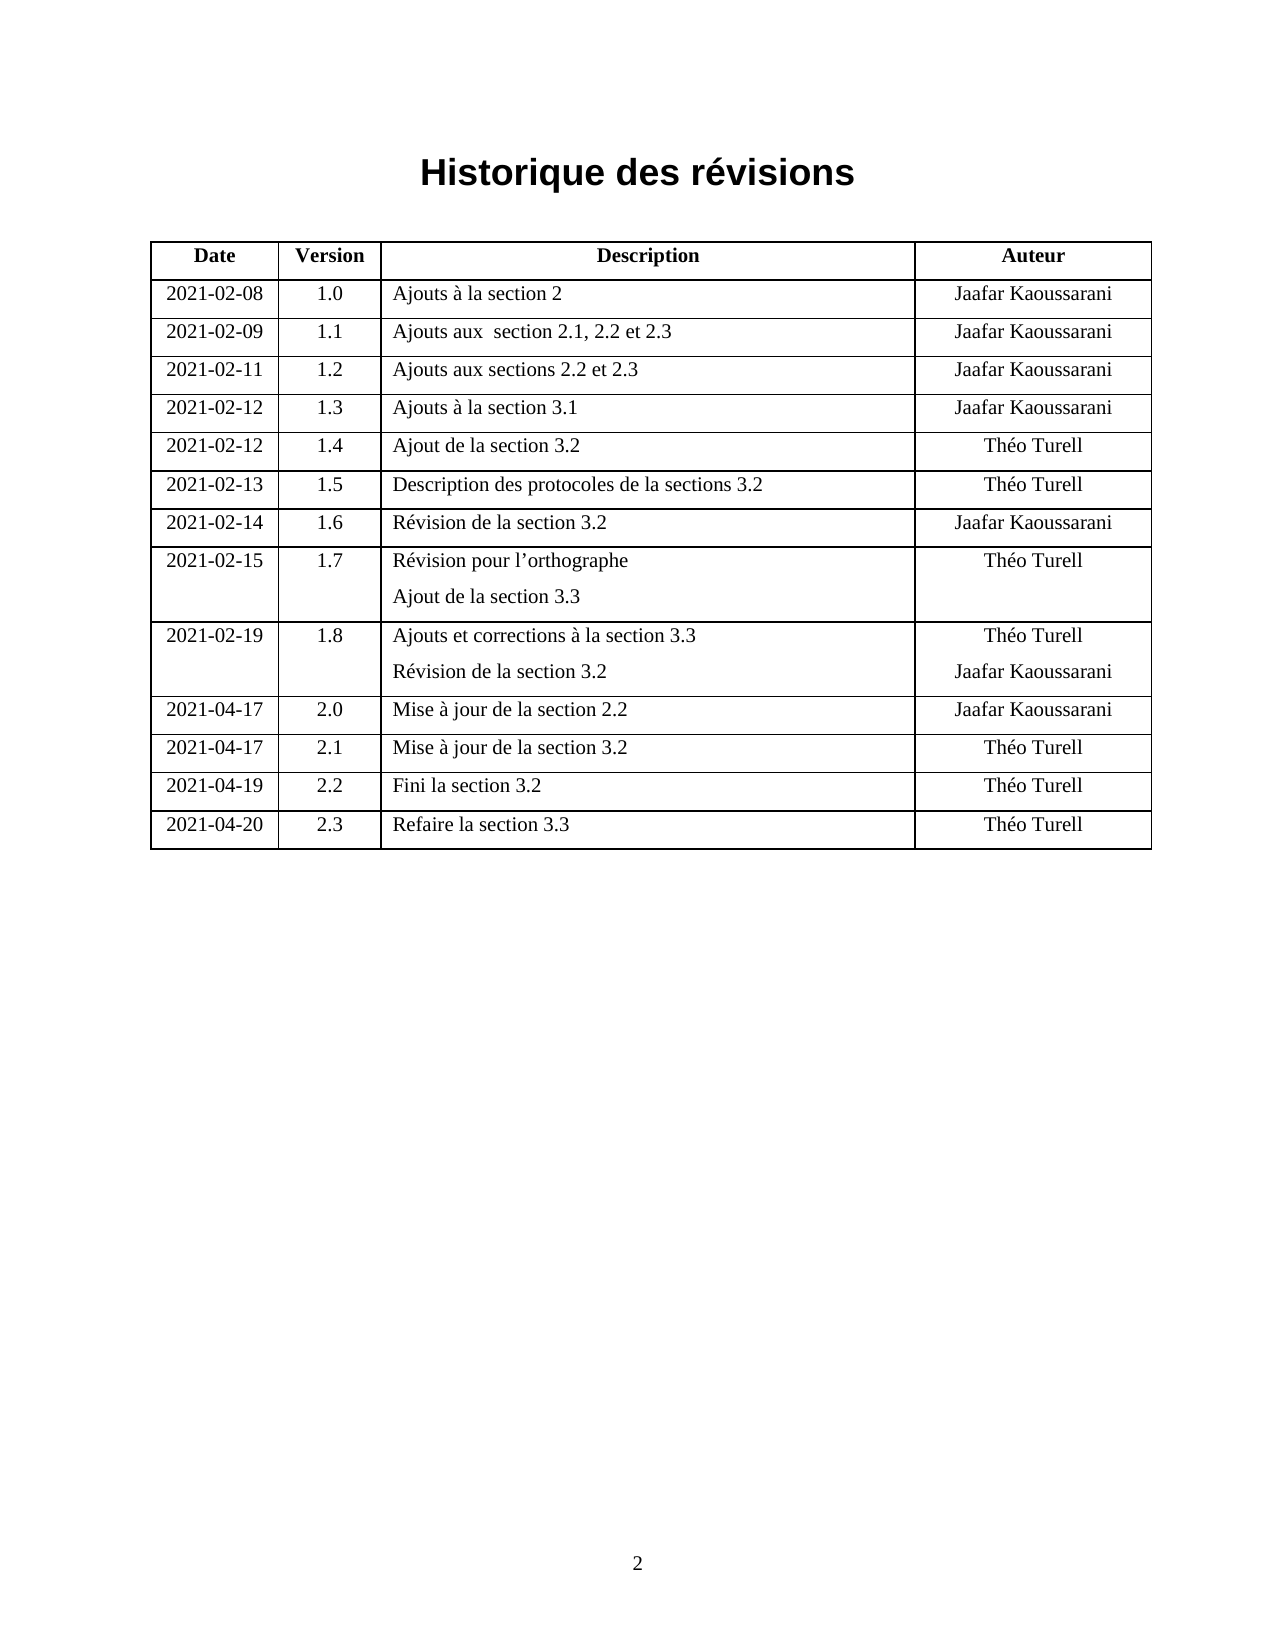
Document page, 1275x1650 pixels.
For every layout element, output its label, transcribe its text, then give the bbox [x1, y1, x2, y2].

table_cell 2021-02-12 [152, 433, 278, 470]
table_header Version [279, 243, 380, 279]
table_header Description [382, 243, 914, 279]
table_cell 2021-02-11 [152, 357, 278, 394]
table_cell Mise à jour de la section 3.2 [382, 735, 914, 772]
table_cell Théo Turell [916, 812, 1151, 848]
table_cell Mise à jour de la section 2.2 [382, 697, 914, 734]
table_cell 2021-02-14 [152, 510, 278, 546]
table_cell 2021-04-20 [152, 812, 278, 848]
table_cell Jaafar Kaoussarani [916, 281, 1151, 317]
table_cell Révision de la section 3.2 [382, 510, 914, 546]
table_cell Ajouts et corrections à la section 3.3 Révision de la section 3.2 [382, 623, 914, 696]
table_cell 2021-04-17 [152, 697, 278, 734]
table_cell Fini la section 3.2 [382, 773, 914, 810]
table_cell Ajouts aux section 2.1, 2.2 et 2.3 [382, 319, 914, 356]
table_cell Révision pour l’orthographe Ajout de la section 3.3 [382, 548, 914, 621]
table_cell Théo Turell [916, 735, 1151, 772]
table_cell 1.6 [279, 510, 380, 546]
table_cell 2.3 [279, 812, 380, 848]
table_cell Refaire la section 3.3 [382, 812, 914, 848]
table_cell 1.0 [279, 281, 380, 317]
table_cell Théo Turell [916, 548, 1151, 621]
table_cell 1.7 [279, 548, 380, 621]
table_cell Théo Turell Jaafar Kaoussarani [916, 623, 1151, 696]
table_cell 2021-02-09 [152, 319, 278, 356]
table_cell Description des protocoles de la sections 3.2 [382, 472, 914, 508]
table_cell 1.2 [279, 357, 380, 394]
table_cell 2.0 [279, 697, 380, 734]
table_header Date [152, 243, 278, 279]
title Historique des révisions [150, 150, 1125, 193]
table_cell 1.4 [279, 433, 380, 470]
table_cell Théo Turell [916, 433, 1151, 470]
table_cell 2021-02-13 [152, 472, 278, 508]
table_cell 1.5 [279, 472, 380, 508]
table_cell 2021-02-15 [152, 548, 278, 621]
table_cell Jaafar Kaoussarani [916, 510, 1151, 546]
table_cell 1.1 [279, 319, 380, 356]
table_cell Jaafar Kaoussarani [916, 319, 1151, 356]
table_cell Jaafar Kaoussarani [916, 395, 1151, 432]
table_cell 2021-04-17 [152, 735, 278, 772]
table_cell 2021-02-08 [152, 281, 278, 317]
table_header Auteur [916, 243, 1151, 279]
table_cell Théo Turell [916, 472, 1151, 508]
table_cell Théo Turell [916, 773, 1151, 810]
table_cell Ajout de la section 3.2 [382, 433, 914, 470]
table_cell Jaafar Kaoussarani [916, 697, 1151, 734]
table_cell 2021-02-19 [152, 623, 278, 696]
table_cell 1.3 [279, 395, 380, 432]
table_cell Jaafar Kaoussarani [916, 357, 1151, 394]
table_cell Ajouts aux sections 2.2 et 2.3 [382, 357, 914, 394]
table_cell 2.2 [279, 773, 380, 810]
table_cell Ajouts à la section 3.1 [382, 395, 914, 432]
table_cell Ajouts à la section 2 [382, 281, 914, 317]
table_cell 1.8 [279, 623, 380, 696]
table_cell 2021-04-19 [152, 773, 278, 810]
table_cell 2.1 [279, 735, 380, 772]
table_cell 2021-02-12 [152, 395, 278, 432]
